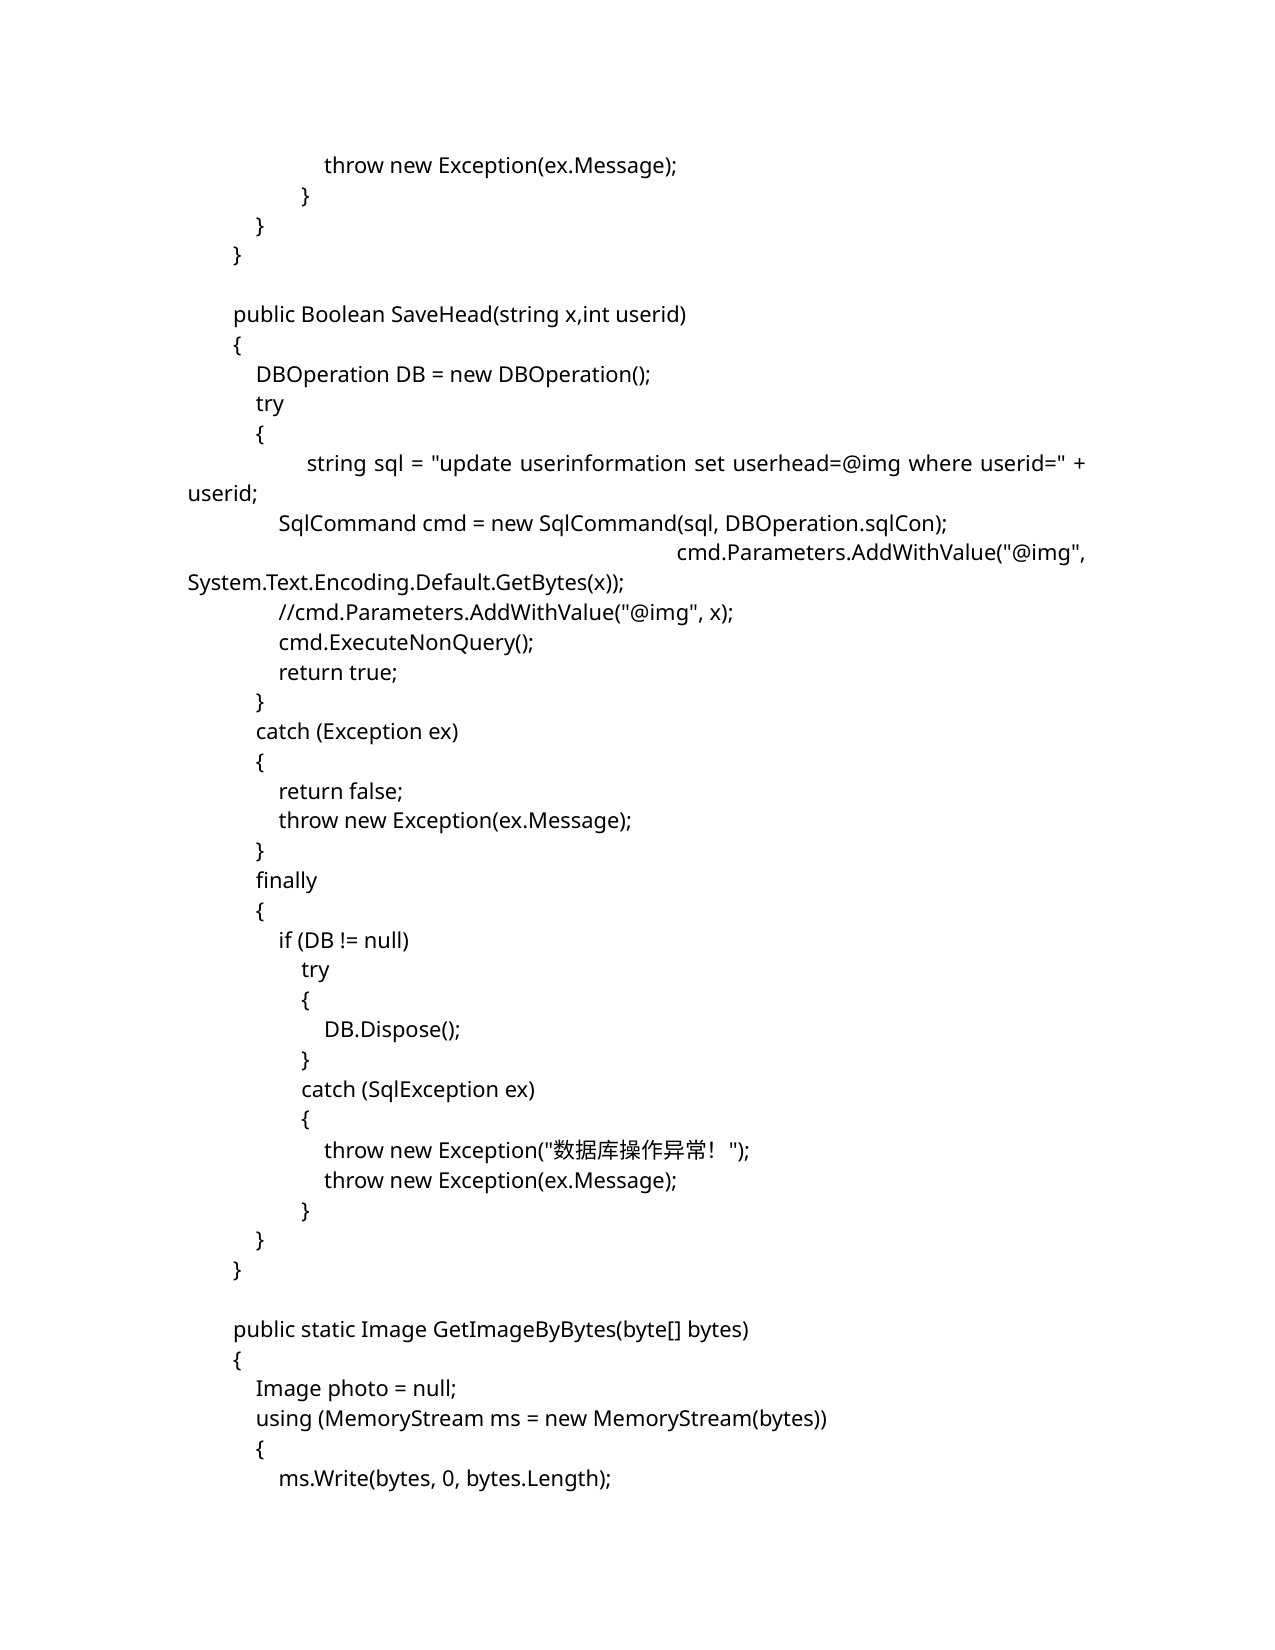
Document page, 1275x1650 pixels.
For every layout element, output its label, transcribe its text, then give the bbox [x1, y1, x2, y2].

text } [187, 239, 1087, 269]
text } [187, 686, 1087, 716]
text throw new Exception("数据库操作异常！"); [187, 1133, 1087, 1165]
text { [187, 895, 1087, 924]
text } [187, 1195, 1087, 1224]
text throw new Exception(ex.Message); [187, 805, 1087, 835]
text catch (SqlException ex) [187, 1073, 1087, 1103]
text { [187, 1433, 1087, 1463]
text //cmd.Parameters.AddWithValue("@img", x); [187, 597, 1087, 627]
text finally [187, 865, 1087, 895]
text } [187, 835, 1087, 865]
text SqlCommand cmd = new SqlCommand(sql, DBOperation.sqlCon); [187, 507, 1087, 537]
text catch (Exception ex) [187, 716, 1087, 746]
text cmd.Parameters.AddWithValue("@img", System.Text.Encoding.Default.GetBytes(x)); [187, 537, 1087, 597]
text } [187, 180, 1087, 209]
text try [187, 388, 1087, 418]
text } [187, 1224, 1087, 1254]
text { [187, 1103, 1087, 1133]
text } [187, 1044, 1087, 1073]
text DBOperation DB = new DBOperation(); [187, 358, 1087, 388]
text return false; [187, 776, 1087, 805]
text try [187, 954, 1087, 984]
text { [187, 329, 1087, 358]
text throw new Exception(ex.Message); [187, 150, 1087, 180]
text public Boolean SaveHead(string x,int userid) [187, 299, 1087, 329]
text throw new Exception(ex.Message); [187, 1165, 1087, 1195]
text { [187, 1344, 1087, 1373]
text string sql = "update userinformation set userhead=@img where userid=" + userid; [187, 448, 1087, 507]
text ms.Write(bytes, 0, bytes.Length); [187, 1463, 1087, 1493]
text { [187, 984, 1087, 1014]
text DB.Dispose(); [187, 1014, 1087, 1044]
text Image photo = null; [187, 1373, 1087, 1403]
text cmd.ExecuteNonQuery(); [187, 627, 1087, 656]
text return true; [187, 656, 1087, 686]
text if (DB != null) [187, 924, 1087, 954]
text { [187, 746, 1087, 776]
text { [187, 418, 1087, 448]
text public static Image GetImageByBytes(byte[] bytes) [187, 1314, 1087, 1344]
text } [187, 1254, 1087, 1284]
text using (MemoryStream ms = new MemoryStream(bytes)) [187, 1403, 1087, 1433]
text } [187, 209, 1087, 239]
